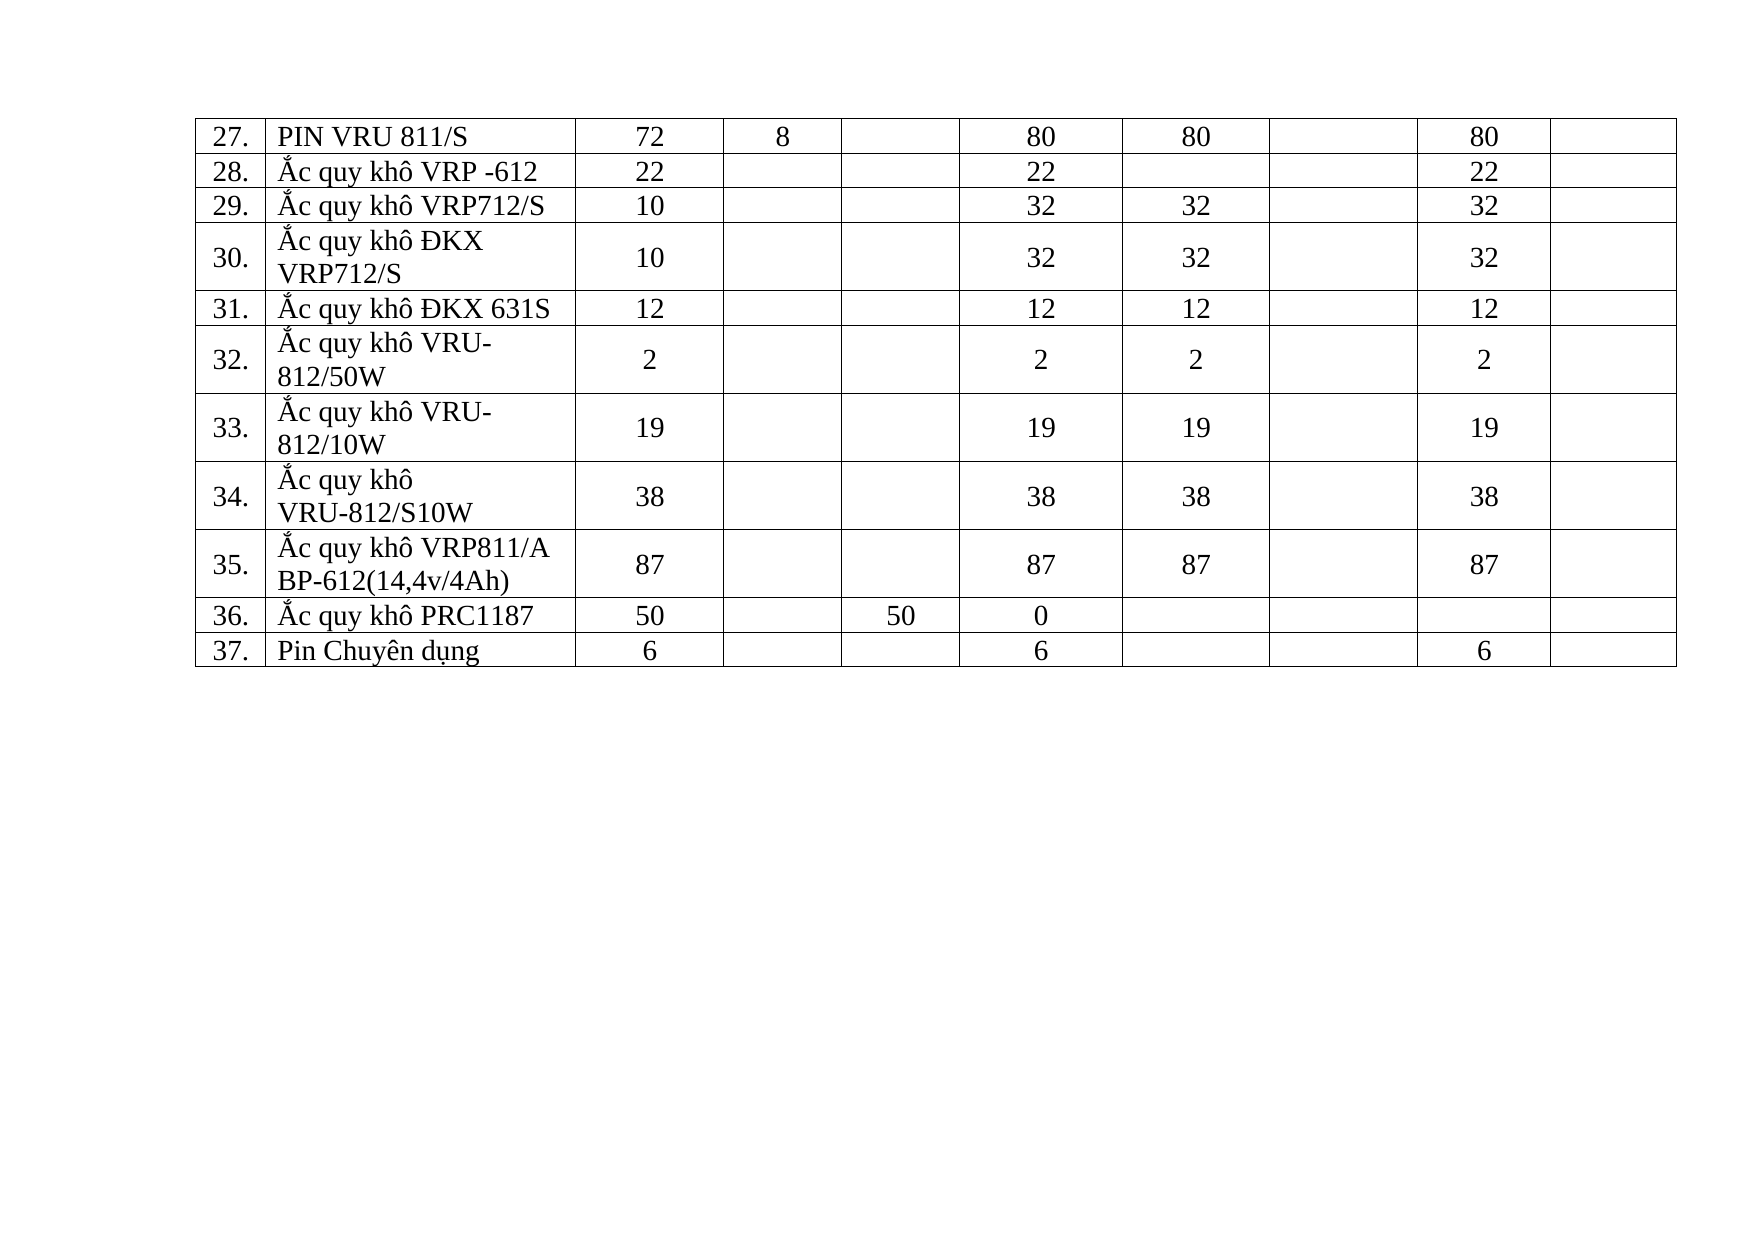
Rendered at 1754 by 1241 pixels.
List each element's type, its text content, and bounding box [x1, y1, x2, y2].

table_cell 36. [196, 598, 265, 632]
table_cell 12 [960, 291, 1122, 324]
table_cell Ắc quy khô VRU-812/S10W [266, 462, 575, 529]
table_cell 50 [576, 598, 723, 632]
table_cell 34. [196, 462, 265, 529]
table_cell 2 [1418, 326, 1550, 393]
table_cell 32 [1123, 188, 1269, 222]
table_cell [724, 598, 841, 632]
table_cell [1551, 154, 1676, 187]
table_cell 2 [1123, 326, 1269, 393]
table_cell 22 [960, 154, 1122, 187]
table_cell [1123, 633, 1269, 666]
table_cell Ắc quy khô PRC1187 [266, 598, 575, 632]
table_cell [724, 462, 841, 529]
table_cell [724, 326, 841, 393]
table_cell 80 [1123, 119, 1269, 153]
table_cell [842, 154, 959, 187]
table_cell [842, 291, 959, 324]
table_cell 2 [960, 326, 1122, 393]
table_cell 19 [1123, 394, 1269, 461]
table_cell [1270, 462, 1417, 529]
table_cell [1123, 598, 1269, 632]
table_cell [1551, 462, 1676, 529]
table_cell 12 [576, 291, 723, 324]
table_cell [1270, 154, 1417, 187]
table_cell Ắc quy khô ĐKX 631S [266, 291, 575, 324]
table_cell 12 [1123, 291, 1269, 324]
table_cell [842, 530, 959, 597]
table_cell [842, 326, 959, 393]
table_cell [724, 154, 841, 187]
table_cell 38 [960, 462, 1122, 529]
table_cell 0 [960, 598, 1122, 632]
table_cell 80 [1418, 119, 1550, 153]
table_cell [1551, 223, 1676, 290]
table_cell 19 [576, 394, 723, 461]
table_cell [842, 223, 959, 290]
table_cell [1123, 154, 1269, 187]
table_cell 80 [960, 119, 1122, 153]
table_cell Ắc quy khô VRP811/A BP-612(14,4v/4Ah) [266, 530, 575, 597]
table_cell 32. [196, 326, 265, 393]
table_cell 32 [1123, 223, 1269, 290]
table_cell 38 [1123, 462, 1269, 529]
table_cell 72 [576, 119, 723, 153]
table_cell [1270, 633, 1417, 666]
table_cell 37. [196, 633, 265, 666]
table_cell [1551, 119, 1676, 153]
table_cell 87 [1123, 530, 1269, 597]
table_cell [1270, 291, 1417, 324]
table_cell [1551, 188, 1676, 222]
table_cell [842, 188, 959, 222]
table_cell [1270, 326, 1417, 393]
table_cell Ắc quy khô VRP712/S [266, 188, 575, 222]
table_cell [1270, 530, 1417, 597]
table_cell 2 [576, 326, 723, 393]
table_cell 32 [1418, 223, 1550, 290]
table_cell [842, 119, 959, 153]
table_cell 12 [1418, 291, 1550, 324]
table_cell [842, 462, 959, 529]
table_cell [1551, 530, 1676, 597]
table_cell [724, 188, 841, 222]
table_cell [724, 291, 841, 324]
table_cell 38 [1418, 462, 1550, 529]
table_cell [724, 530, 841, 597]
table_cell 27. [196, 119, 265, 153]
table_cell 30. [196, 223, 265, 290]
table_cell [1418, 598, 1550, 632]
table_cell 10 [576, 223, 723, 290]
table_cell 19 [1418, 394, 1550, 461]
table_cell [1551, 291, 1676, 324]
table_cell 32 [1418, 188, 1550, 222]
table_cell [1270, 394, 1417, 461]
table_cell 19 [960, 394, 1122, 461]
table_cell [1551, 394, 1676, 461]
table_cell 32 [960, 188, 1122, 222]
table_cell 28. [196, 154, 265, 187]
table_cell [724, 633, 841, 666]
table_cell 22 [1418, 154, 1550, 187]
table_cell [1270, 598, 1417, 632]
table_cell Ắc quy khô VRP -612 [266, 154, 575, 187]
table_cell [1270, 223, 1417, 290]
table_cell [724, 394, 841, 461]
table_cell 8 [724, 119, 841, 153]
table_cell 33. [196, 394, 265, 461]
table_cell PIN VRU 811/S [266, 119, 575, 153]
table_cell Ắc quy khô VRU-812/10W [266, 394, 575, 461]
table_cell [1551, 598, 1676, 632]
table_cell [724, 223, 841, 290]
table_cell 10 [576, 188, 723, 222]
table_cell [842, 633, 959, 666]
table_cell [1551, 326, 1676, 393]
table_cell 6 [576, 633, 723, 666]
table_cell [1270, 119, 1417, 153]
table_cell [842, 394, 959, 461]
table_cell Ắc quy khô ĐKX VRP712/S [266, 223, 575, 290]
table_cell 87 [576, 530, 723, 597]
table_cell Ắc quy khô VRU-812/50W [266, 326, 575, 393]
table_cell 87 [960, 530, 1122, 597]
table_cell 6 [960, 633, 1122, 666]
table_cell 35. [196, 530, 265, 597]
table_cell [1270, 188, 1417, 222]
table_cell 22 [576, 154, 723, 187]
table_cell 38 [576, 462, 723, 529]
table_cell 6 [1418, 633, 1550, 666]
table_cell Pin Chuyên dụng [266, 633, 575, 666]
table_cell [1551, 633, 1676, 666]
table_cell 32 [960, 223, 1122, 290]
table_cell 29. [196, 188, 265, 222]
table_cell 87 [1418, 530, 1550, 597]
table_cell 31. [196, 291, 265, 324]
table_cell 50 [842, 598, 959, 632]
